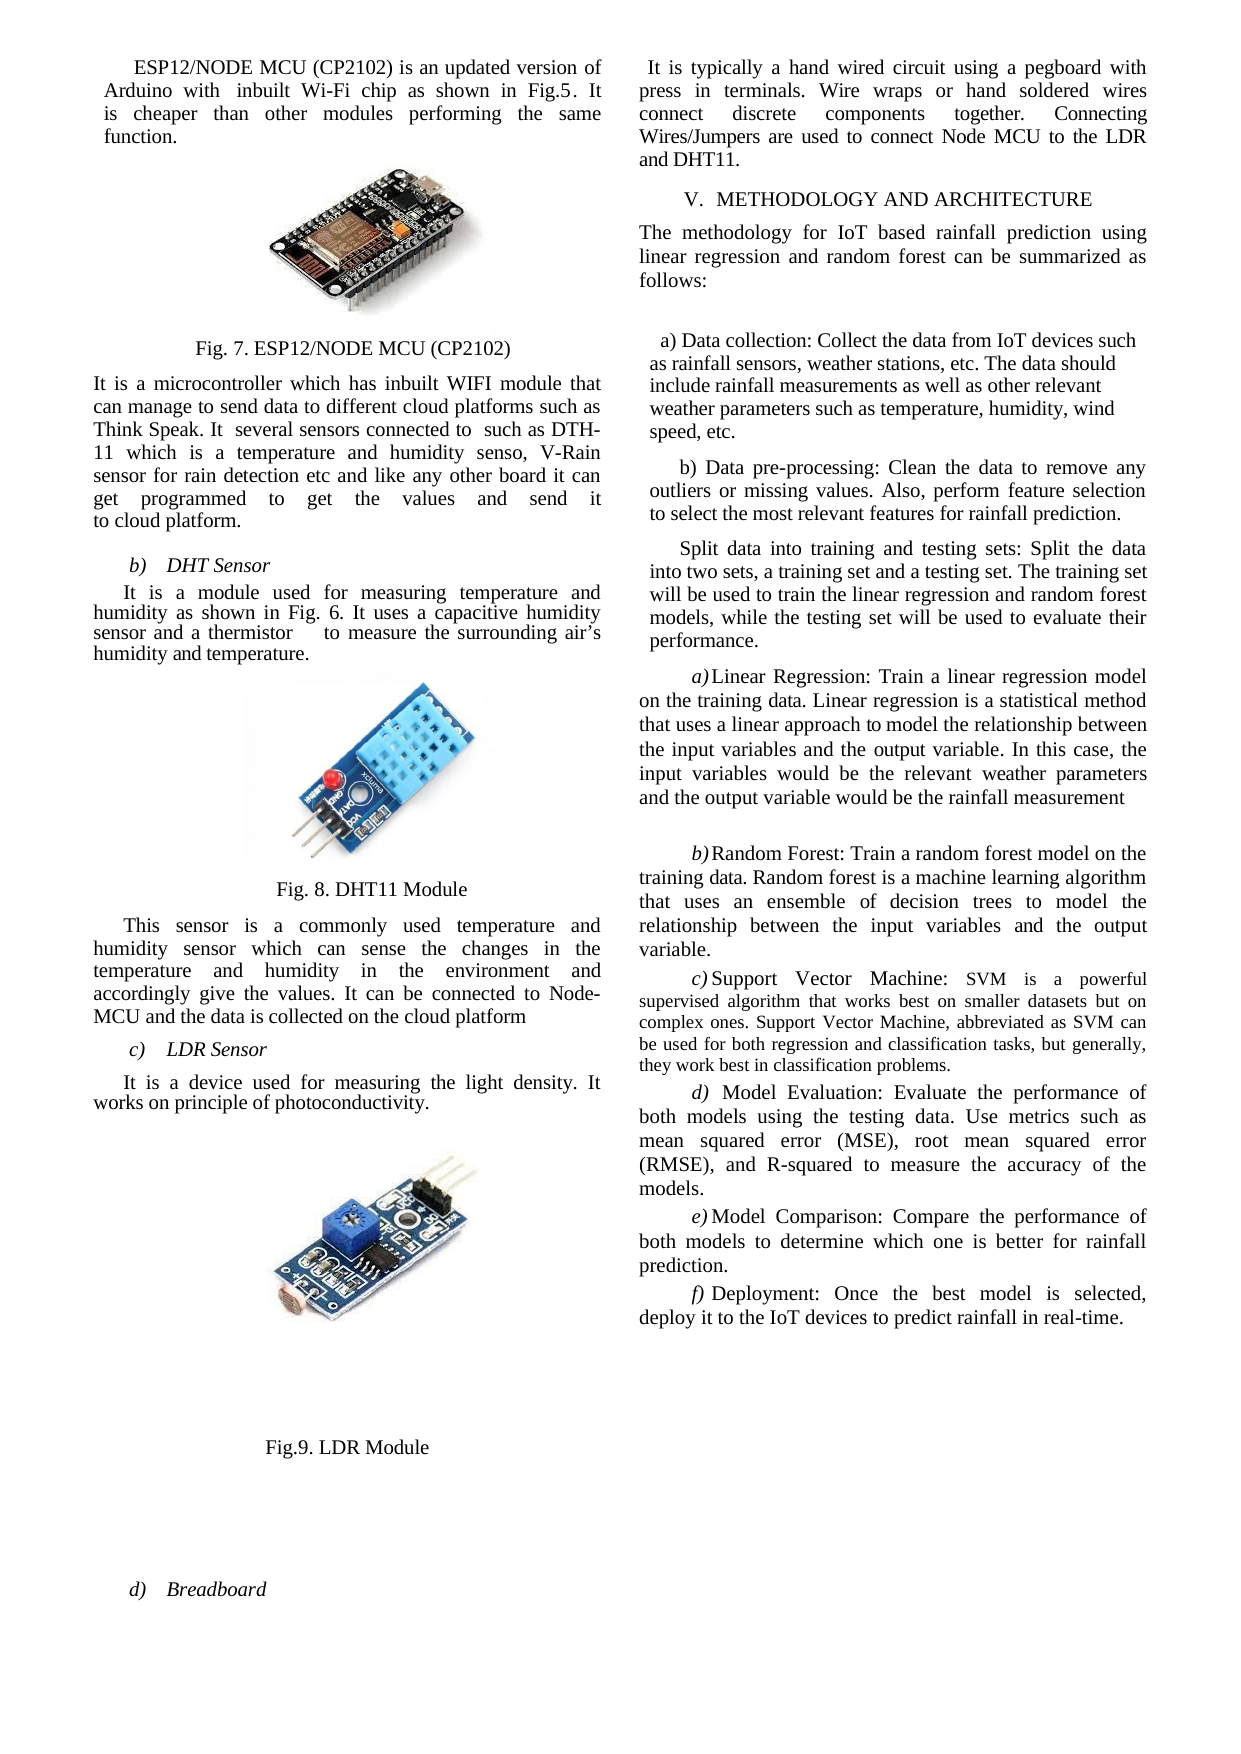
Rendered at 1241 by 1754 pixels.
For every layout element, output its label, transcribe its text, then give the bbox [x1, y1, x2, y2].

text Split data into training and testing sets: Split the data into two sets, a training set and a testing set. The training set will be used to train the linear regression and random forest models, while the testing set will be used to evaluate their performance. [649, 537, 1147, 652]
subtitle Deployment: Once the best model is selected, deploy it to the IoT devices to predict rainfall in real-time. [639, 1281, 1147, 1329]
subtitle Random Forest: Train a random forest model on the training data. Random forest is a machine learning algorithm that uses an ensemble of decision trees to model the relationship between the input variables and the output variable. [639, 841, 1147, 961]
picture [244, 673, 501, 866]
text The methodology for IoT based rainfall prediction using linear regression and random forest can be summarized as follows: [639, 220, 1147, 292]
text Fig. 7. ESP12/NODE MCU (CP2102) [93, 337, 601, 360]
picture [268, 165, 497, 335]
text It is a microcontroller which has inbuilt WIFI module that can manage to send data to different cloud platforms such as Think Speak. It several sensors connected to such as DTH-11 which is a temperature and humidity senso, V-Rain sensor for rain detection etc and like any other board it can get programmed to get the values and send it to cloud platform. [93, 372, 601, 532]
text It is a module used for measuring temperature and humidity as shown in Fig. 6. It uses a capacitive humidity sensor and a thermistor to measure the surrounding air’s humidity and temperature. [93, 583, 601, 664]
subtitle METHODOLOGY AND ARCHITECTURE [639, 187, 1147, 211]
subtitle Model Comparison: Compare the performance of both models to determine which one is better for rainfall prediction. [639, 1204, 1147, 1277]
text a) Data collection: Collect the data from IoT devices such as rainfall sensors, weather stations, etc. The data should include rainfall measurements as well as other relevant weather parameters such as temperature, humidity, wind speed, etc. [649, 329, 1147, 443]
list LDR Sensor [129, 1041, 601, 1061]
text b) Data pre-processing: Clean the data to remove any outliers or missing values. Also, perform feature selection to select the most relevant features for rainfall prediction. [649, 456, 1146, 524]
text ESP12/NODE MCU (CP2102) is an updated version of Arduino with inbuilt Wi-Fi chip as shown in Fig.5. It is cheaper than other modules performing the same function. [103, 56, 601, 148]
text It is a device used for measuring the light density. It works on principle of photoconductivity. [93, 1073, 601, 1114]
text It is typically a hand wired circuit using a pegboard with press in terminals. Wire wraps or hand soldered wires connect discrete components together. Connecting Wires/Jumpers are used to connect Node MCU to the LDR and DHT11. [639, 56, 1147, 171]
subtitle Linear Regression: Train a linear regression model on the training data. Linear regression is a statistical method that uses a linear approach to model the relationship between the input variables and the output variable. In this case, the input variables would be the relevant weather parameters and the output variable would be the rainfall measurement [639, 664, 1147, 809]
picture [267, 1149, 485, 1354]
text This sensor is a commonly used temperature and humidity sensor which can sense the changes in the temperature and humidity in the environment and accordingly give the values. It can be connected to Node-MCU and the data is collected on the cloud platform [93, 914, 601, 1028]
subtitle Model Evaluation: Evaluate the performance of both models using the testing data. Use metrics such as mean squared error (MSE), root mean squared error (RMSE), and R-squared to measure the accuracy of the models. [639, 1080, 1147, 1200]
list Breadboard [129, 1578, 601, 1601]
text Fig.9. LDR Module [93, 1437, 601, 1459]
subtitle Support Vector Machine: SVM is a powerful supervised algorithm that works best on smaller datasets but on complex ones. Support Vector Machine, abbreviated as SVM can be used for both regression and classification tasks, but generally, they work best in classification problems. [639, 966, 1147, 1076]
subtitle DHT Sensor [129, 553, 601, 577]
